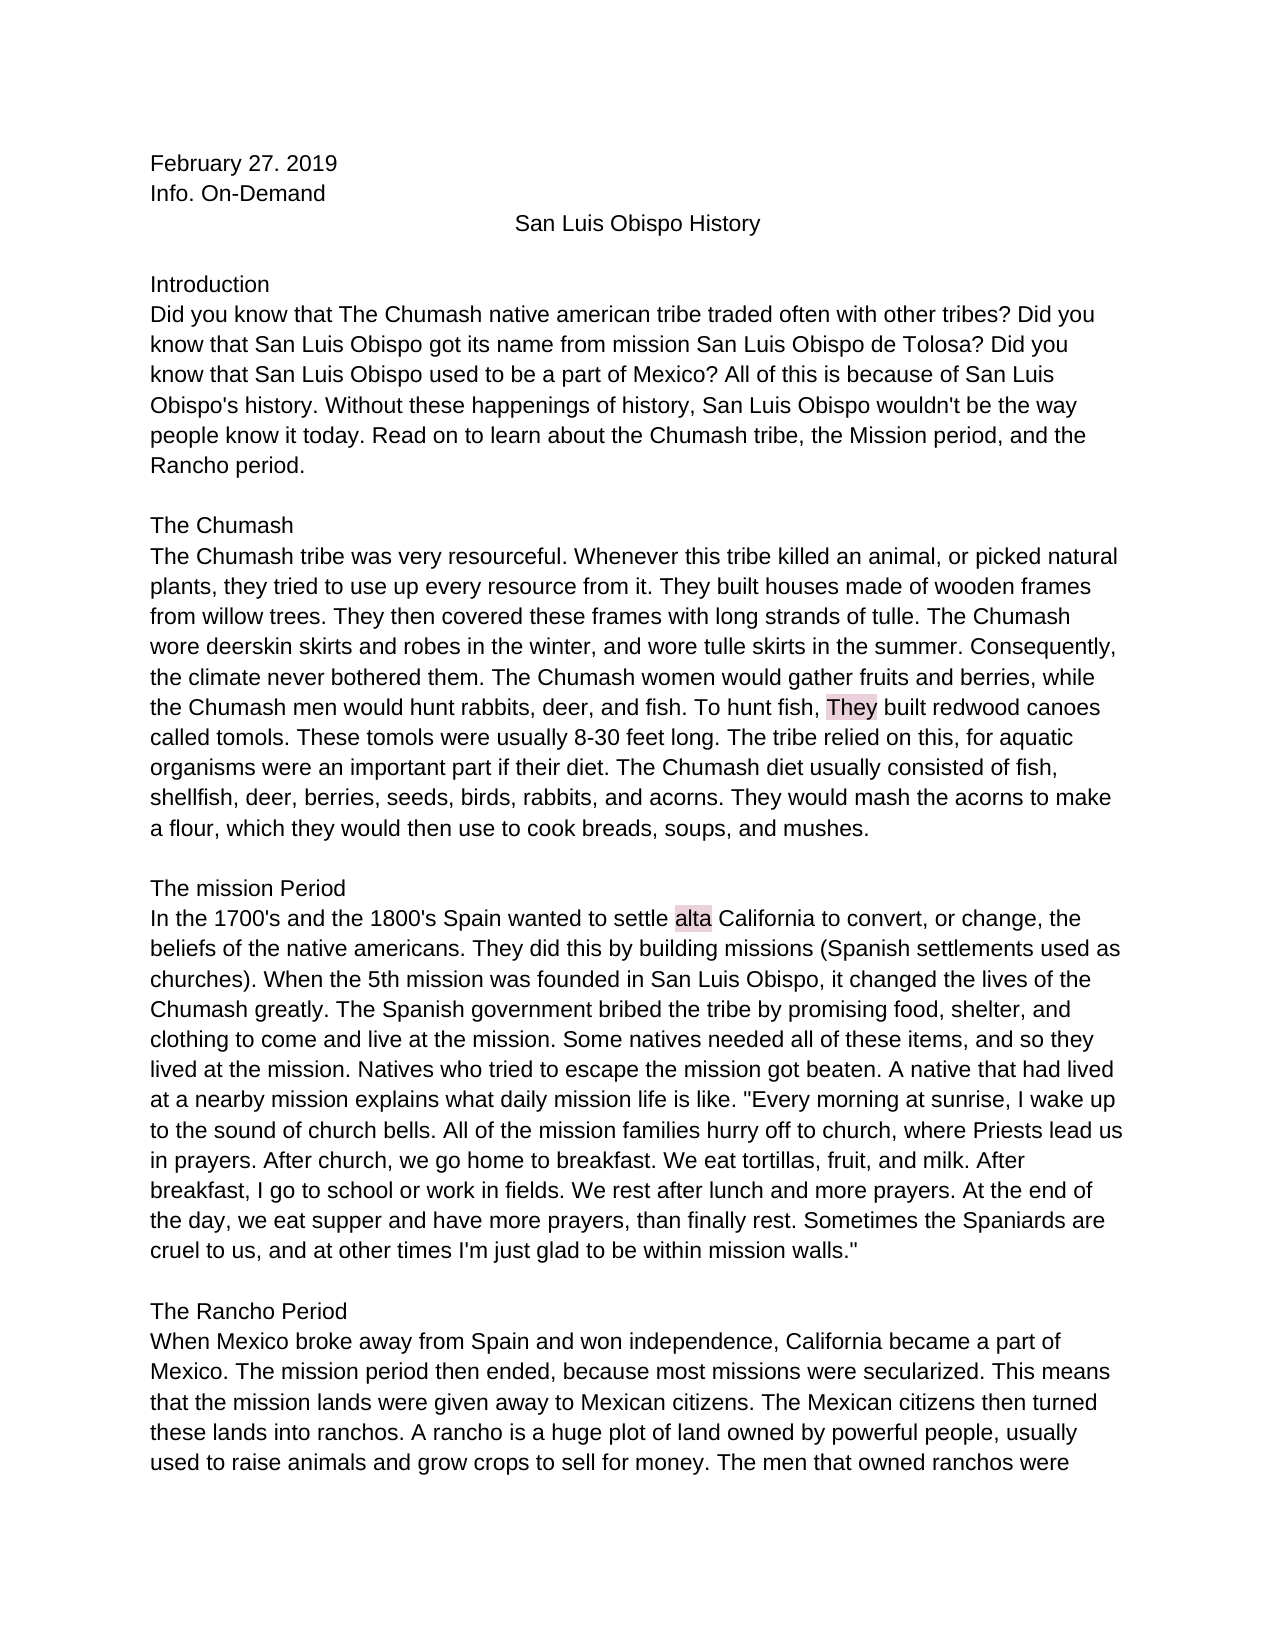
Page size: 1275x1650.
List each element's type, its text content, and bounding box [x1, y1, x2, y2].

text The Rancho Period [150, 1298, 1125, 1324]
text In the 1700's and the 1800's Spain wanted to settle alta California to convert, or change, the beliefs of the native americans. They did this by building missions (Spanish settlements used as churches). When the 5th mission was founded in San Luis Obispo, it changed the lives of the Chumash greatly. The Spanish government bribed the tribe by promising food, shelter, and clothing to come and live at the mission. Some natives needed all of these items, and so they lived at the mission. Natives who tried to escape the mission got beaten. A native that had lived at a nearby mission explains what daily mission life is like. "Every morning at sunrise, I wake up to the sound of church bells. All of the mission families hurry off to church, where Priests lead us in prayers. After church, we go home to breakfast. We eat tortillas, fruit, and milk. After breakfast, I go to school or work in fields. We rest after lunch and more prayers. At the end of the day, we eat supper and have more prayers, than finally rest. Sometimes the Spaniards are cruel to us, and at other times I'm just glad to be within mission walls." [150, 905, 1125, 1264]
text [150, 1328, 1125, 1475]
text The Chumash tribe was very resourceful. Whenever this tribe killed an animal, or picked natural plants, they tried to use up every resource from it. They built houses made of wooden frames from willow trees. They then covered these frames with long strands of tulle. The Chumash wore deerskin skirts and robes in the winter, and wore tulle skirts in the summer. Consequently, the climate never bothered them. The Chumash women would gather fruits and berries, while the Chumash men would hunt rabbits, deer, and fish. To hunt fish, They built redwood canoes called tomols. These tomols were usually 8-30 feet long. The tribe relied on this, for aquatic organisms were an important part if their diet. The Chumash diet usually consisted of fish, shellfish, deer, berries, seeds, birds, rabbits, and acorns. They would mash the acorns to make a flour, which they would then use to cook breads, soups, and mushes. [150, 543, 1125, 841]
text San Luis Obispo History [150, 210, 1125, 237]
text The Chumash [150, 512, 1125, 539]
text Introduction [150, 271, 1125, 297]
text The mission Period [150, 875, 1125, 901]
text Did you know that The Chumash native american tribe traded often with other tribes? Did you know that San Luis Obispo got its name from mission San Luis Obispo de Tolosa? Did you know that San Luis Obispo used to be a part of Mexico? All of this is because of San Luis Obispo's history. Without these happenings of history, San Luis Obispo wouldn't be the way people know it today. Read on to learn about the Chumash tribe, the Mission period, and the Rancho period. [150, 301, 1125, 478]
text Info. On-Demand [150, 180, 1125, 207]
text February 27. 2019 [150, 150, 1125, 176]
